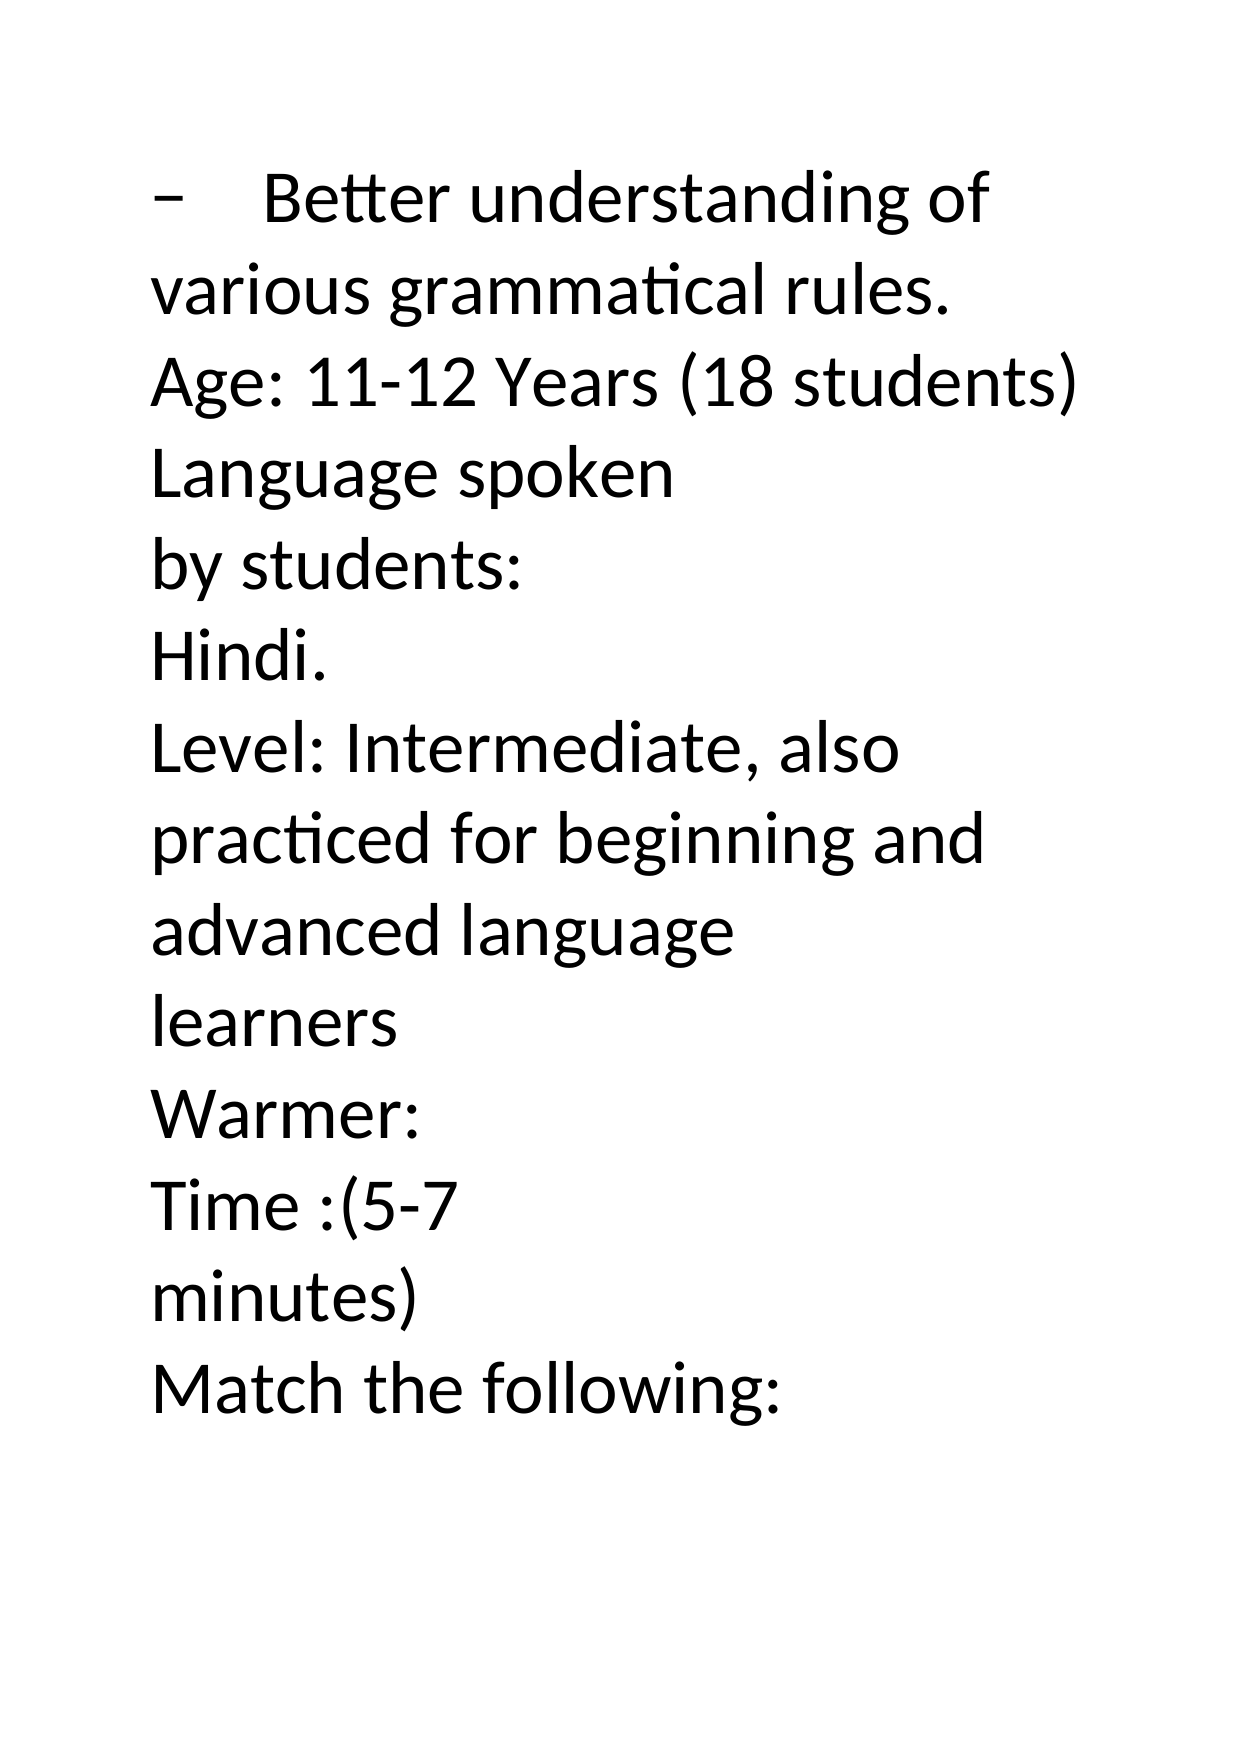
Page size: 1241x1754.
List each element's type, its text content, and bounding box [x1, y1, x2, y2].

text Level: Intermediate, also practiced for beginning and advanced language [150, 699, 1090, 974]
text Time :(5-7 [150, 1157, 1090, 1249]
text learners [150, 974, 1090, 1066]
text Language spoken [150, 425, 1090, 516]
text Warmer: [150, 1066, 1090, 1157]
text Hindi. [150, 608, 1090, 699]
text by students: [150, 516, 1090, 608]
text −Better understanding of various grammatical rules. [150, 150, 1090, 333]
text minutes) [150, 1249, 1090, 1340]
text Age: 11-12 Years (18 students) [150, 333, 1090, 425]
text Match the following: [150, 1340, 1090, 1432]
